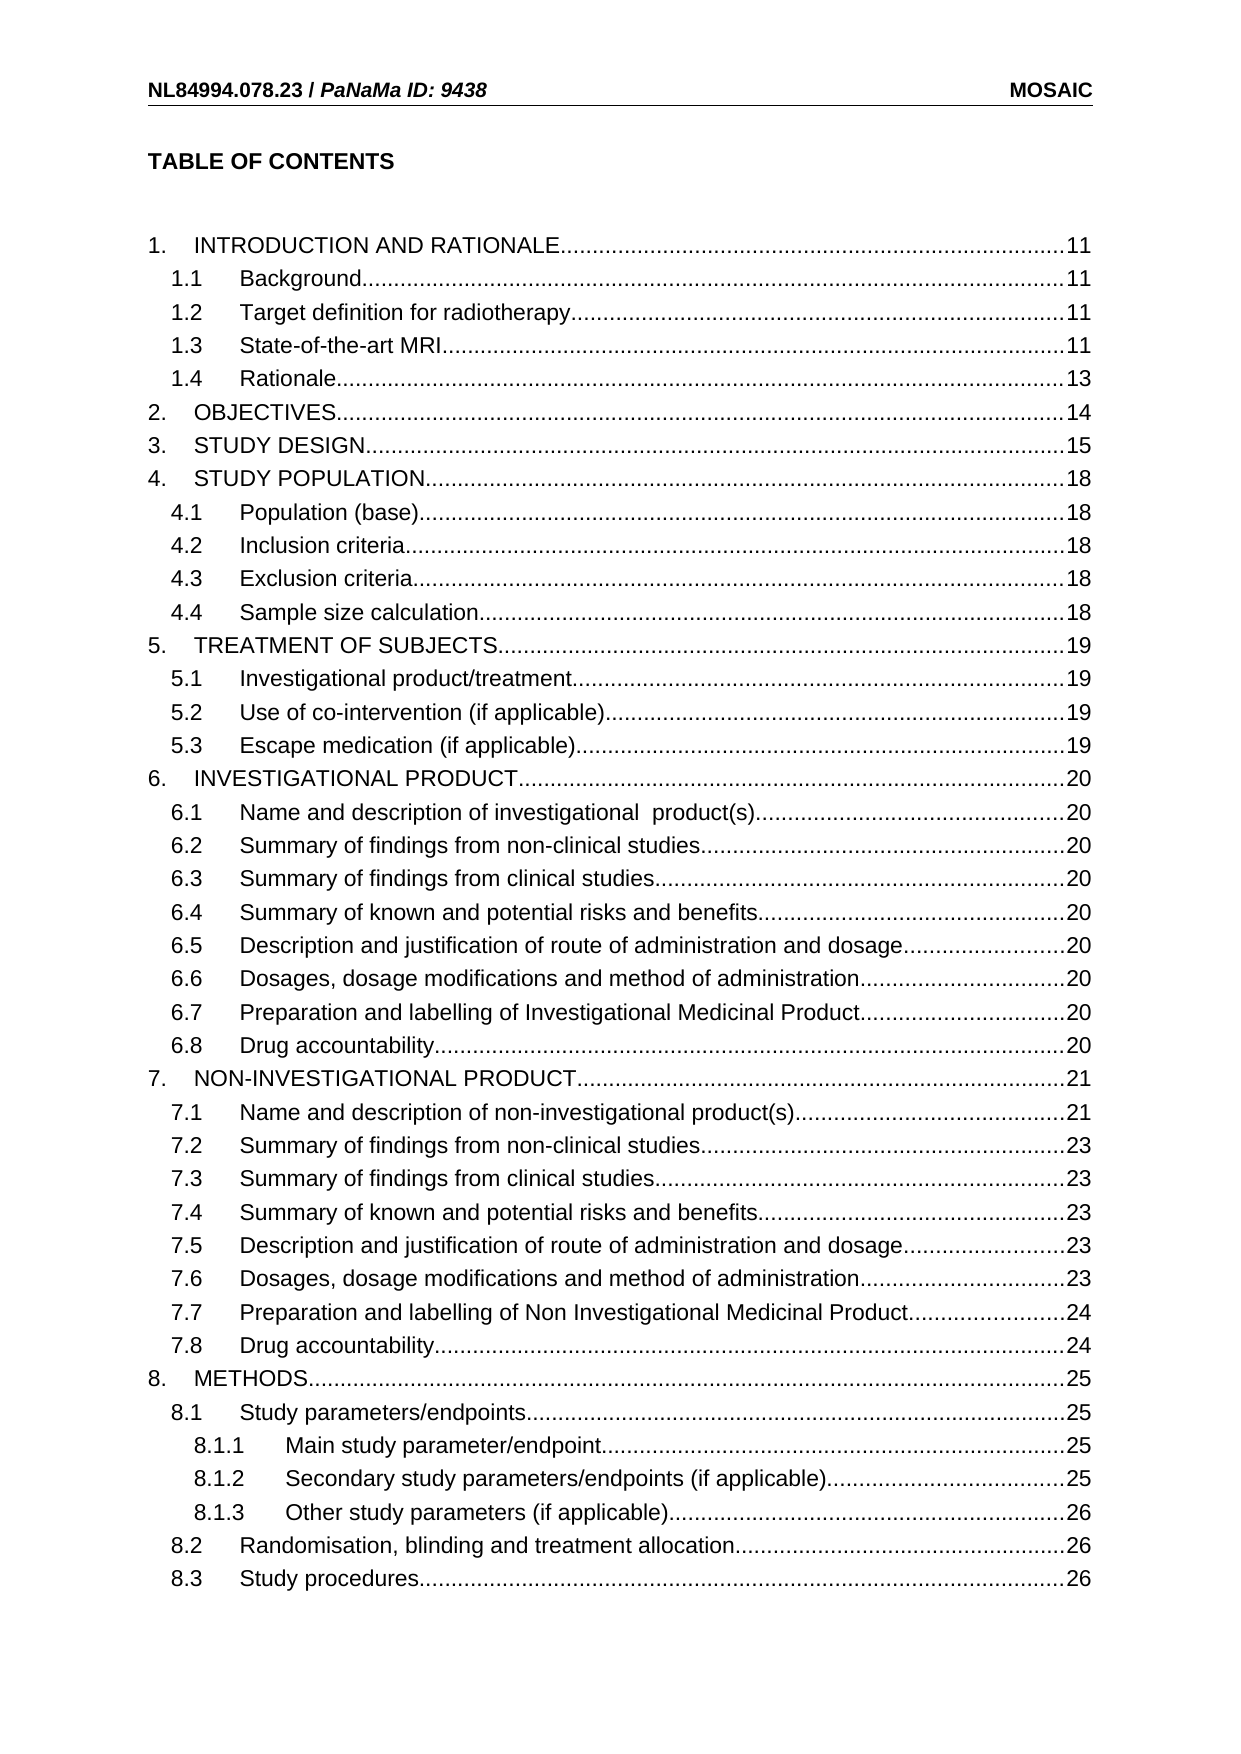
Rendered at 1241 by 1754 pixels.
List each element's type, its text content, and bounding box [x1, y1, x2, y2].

text 1.2 Target definition for radiotherapy 11 [171, 293, 1093, 327]
text 7.2 Summary of findings from non-clinical studies 23 [171, 1127, 1093, 1160]
text 6.7 Preparation and labelling of Investigational Medicinal Product 20 [171, 993, 1093, 1027]
text 8.1 Study parameters/endpoints 25 [171, 1393, 1093, 1427]
text 1.3 State-of-the-art MRI 11 [171, 327, 1093, 360]
text 6.5 Description and justification of route of administration and dosage 20 [171, 927, 1093, 960]
text 6.2 Summary of findings from non-clinical studies 20 [171, 827, 1093, 860]
text 8.1.1 Main study parameter/endpoint 25 [193, 1427, 1093, 1460]
text 6.6 Dosages, dosage modifications and method of administration 20 [171, 960, 1093, 993]
text 6.1 Name and description of investigational product(s) 20 [171, 793, 1093, 827]
text 5.1 Investigational product/treatment 19 [171, 660, 1093, 693]
text 1.1 Background 11 [171, 260, 1093, 293]
text 1. INTRODUCTION AND RATIONALE 11 [148, 227, 1093, 260]
text 8.1.2 Secondary study parameters/endpoints (if applicable) 25 [193, 1460, 1093, 1493]
text 7.7 Preparation and labelling of Non Investigational Medicinal Product 24 [171, 1293, 1093, 1327]
text 8. METHODS 25 [148, 1360, 1093, 1393]
text 5.2 Use of co-intervention (if applicable) 19 [171, 693, 1093, 727]
text 4.1 Population (base) 18 [171, 493, 1093, 527]
text 7.3 Summary of findings from clinical studies 23 [171, 1160, 1093, 1193]
text TABLE OF CONTENTS [148, 148, 1093, 174]
text 7.8 Drug accountability 24 [171, 1327, 1093, 1360]
text 5.3 Escape medication (if applicable) 19 [171, 727, 1093, 760]
text 6.3 Summary of findings from clinical studies 20 [171, 860, 1093, 893]
text 2. OBJECTIVES 14 [148, 393, 1093, 427]
text 7.4 Summary of known and potential risks and benefits 23 [171, 1193, 1093, 1227]
text 6.4 Summary of known and potential risks and benefits 20 [171, 893, 1093, 927]
text 6. INVESTIGATIONAL PRODUCT 20 [148, 760, 1093, 793]
text 8.1.3 Other study parameters (if applicable) 26 [193, 1493, 1093, 1527]
text 1.4 Rationale 13 [171, 360, 1093, 393]
text 4.4 Sample size calculation 18 [171, 593, 1093, 627]
text 8.2 Randomisation, blinding and treatment allocation 26 [171, 1527, 1093, 1560]
text 7.1 Name and description of non-investigational product(s) 21 [171, 1093, 1093, 1127]
text 5. TREATMENT OF SUBJECTS 19 [148, 627, 1093, 660]
text 7.6 Dosages, dosage modifications and method of administration 23 [171, 1260, 1093, 1293]
text 4. STUDY POPULATION 18 [148, 460, 1093, 493]
text 6.8 Drug accountability 20 [171, 1027, 1093, 1060]
text 3. STUDY DESIGN 15 [148, 427, 1093, 460]
text 4.2 Inclusion criteria 18 [171, 527, 1093, 560]
text 4.3 Exclusion criteria 18 [171, 560, 1093, 593]
text 7. NON-INVESTIGATIONAL PRODUCT 21 [148, 1060, 1093, 1093]
text 7.5 Description and justification of route of administration and dosage 23 [171, 1227, 1093, 1260]
text 8.3 Study procedures 26 [171, 1560, 1093, 1593]
